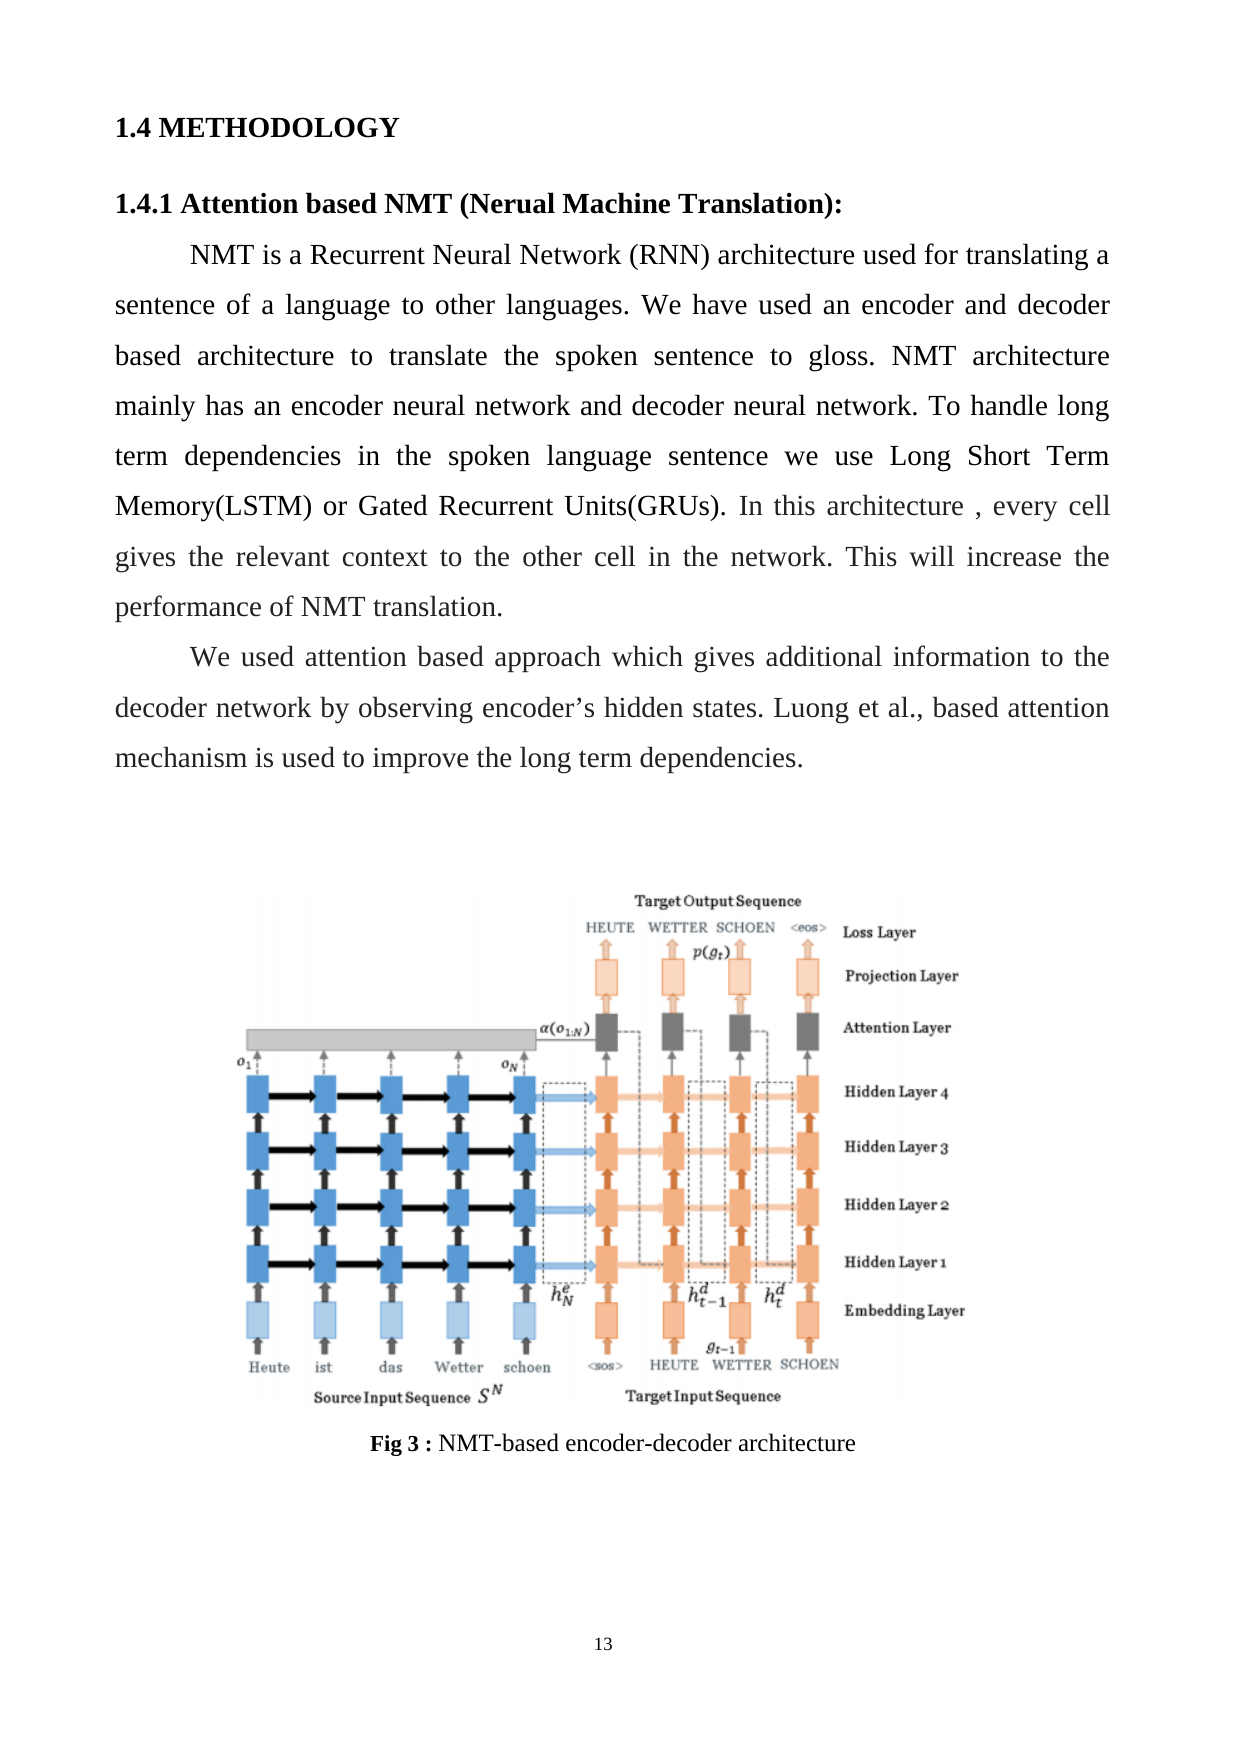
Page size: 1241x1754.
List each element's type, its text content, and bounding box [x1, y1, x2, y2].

text NMT is a Recurrent Neural Network (RNN) architecture used for translating a sentence of a language to other languages. We have used an encoder and decoder based architecture to translate the spoken sentence to gloss. NMT architecture mainly has an encoder neural network and decoder neural network. To handle long term dependencies in the spoken language sentence we use Long Short Term Memory(LSTM) or Gated Recurrent Units(GRUs). In this architecture , every cell gives the relevant context to the other cell in the network. This will increase the performance of NMT translation. [114, 237, 1111, 623]
picture [231, 891, 995, 1415]
text 1.4.1 Attention based NMT (Nerual Machine Translation): [114, 187, 1111, 220]
subtitle 1.4 METHODOLOGY [114, 110, 1090, 143]
text Fig 3 : NMT-based encoder-decoder architecture [114, 1428, 1111, 1457]
text We used attention based approach which gives additional information to the decoder network by observing encoder’s hidden states. Luong et al., based attention mechanism is used to improve the long term dependencies. [114, 639, 1111, 774]
